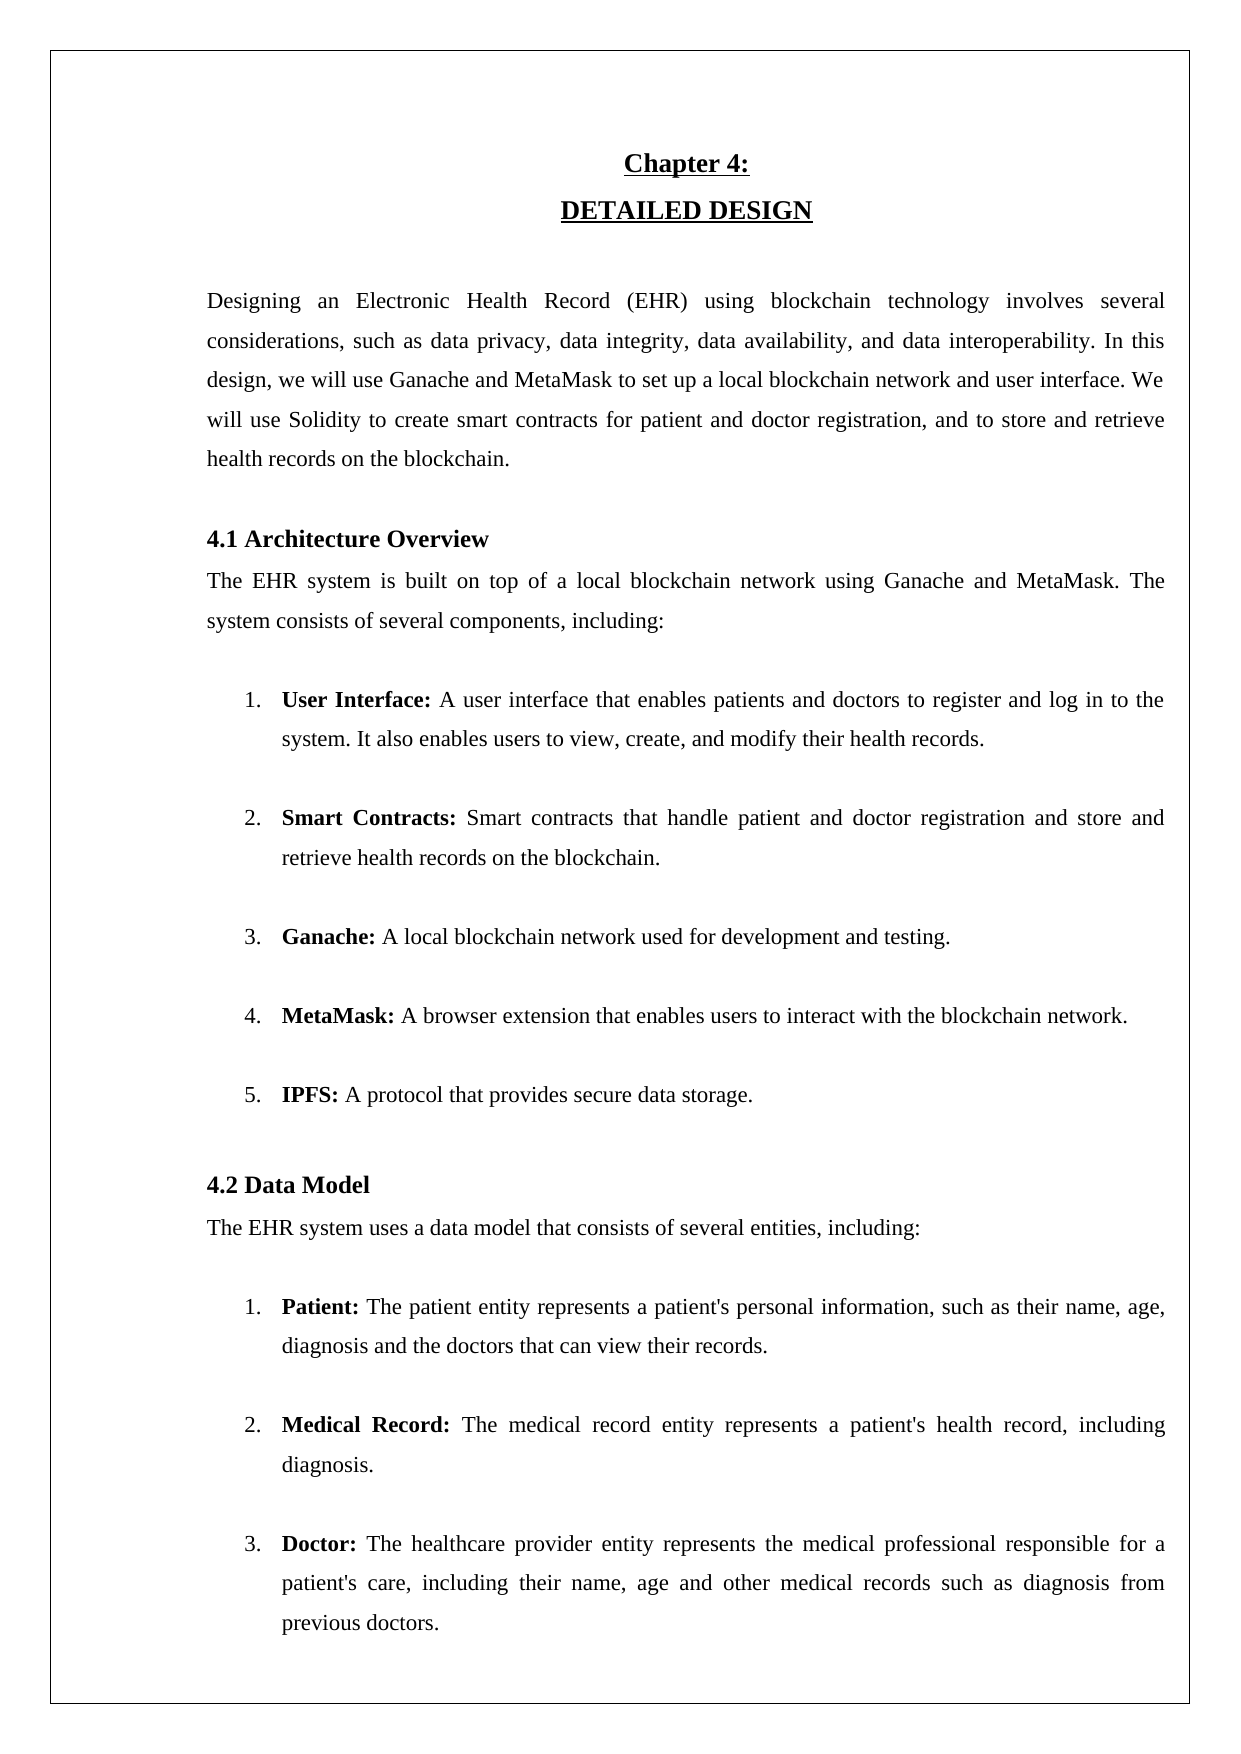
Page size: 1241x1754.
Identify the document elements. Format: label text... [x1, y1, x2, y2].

list Medical Record: The medical record entity represents a patient's health record, including diagnosis. [244, 1411, 1166, 1477]
text 4.2 Data Model [207, 1171, 1166, 1199]
list MetaMask: A browser extension that enables users to interact with the blockchain network. [244, 1002, 1166, 1028]
list Smart Contracts: Smart contracts that handle patient and doctor registration and store and retrieve health records on the blockchain. [244, 804, 1166, 870]
text Chapter 4: [207, 148, 1166, 179]
text DETAILED DESIGN [207, 194, 1166, 225]
list Ganache: A local blockchain network used for development and testing. [244, 923, 1166, 949]
list Doctor: The healthcare provider entity represents the medical professional responsible for a patient's care, including their name, age and other medical records such as diagnosis from previous doctors. [244, 1529, 1166, 1635]
list User Interface: A user interface that enables patients and doctors to register and log in to the system. It also enables users to view, create, and modify their health records. [244, 686, 1166, 752]
text The EHR system uses a data model that consists of several entities, including: [207, 1214, 1166, 1240]
list Patient: The patient entity represents a patient's personal information, such as their name, age, diagnosis and the doctors that can view their records. [244, 1293, 1166, 1358]
text The EHR system is built on top of a local blockchain network using Ganache and MetaMask. The system consists of several components, including: [207, 568, 1166, 633]
text Designing an Electronic Health Record (EHR) using blockchain technology involves several considerations, such as data privacy, data integrity, data availability, and data interoperability. In this design, we will use Ganache and MetaMask to set up a local blockchain network and user interface. We will use Solidity to create smart contracts for patient and doctor registration, and to store and retrieve health records on the blockchain. [207, 288, 1166, 472]
text 4.1 Architecture Overview [207, 524, 1166, 553]
list IPFS: A protocol that provides secure data storage. [244, 1081, 1166, 1107]
